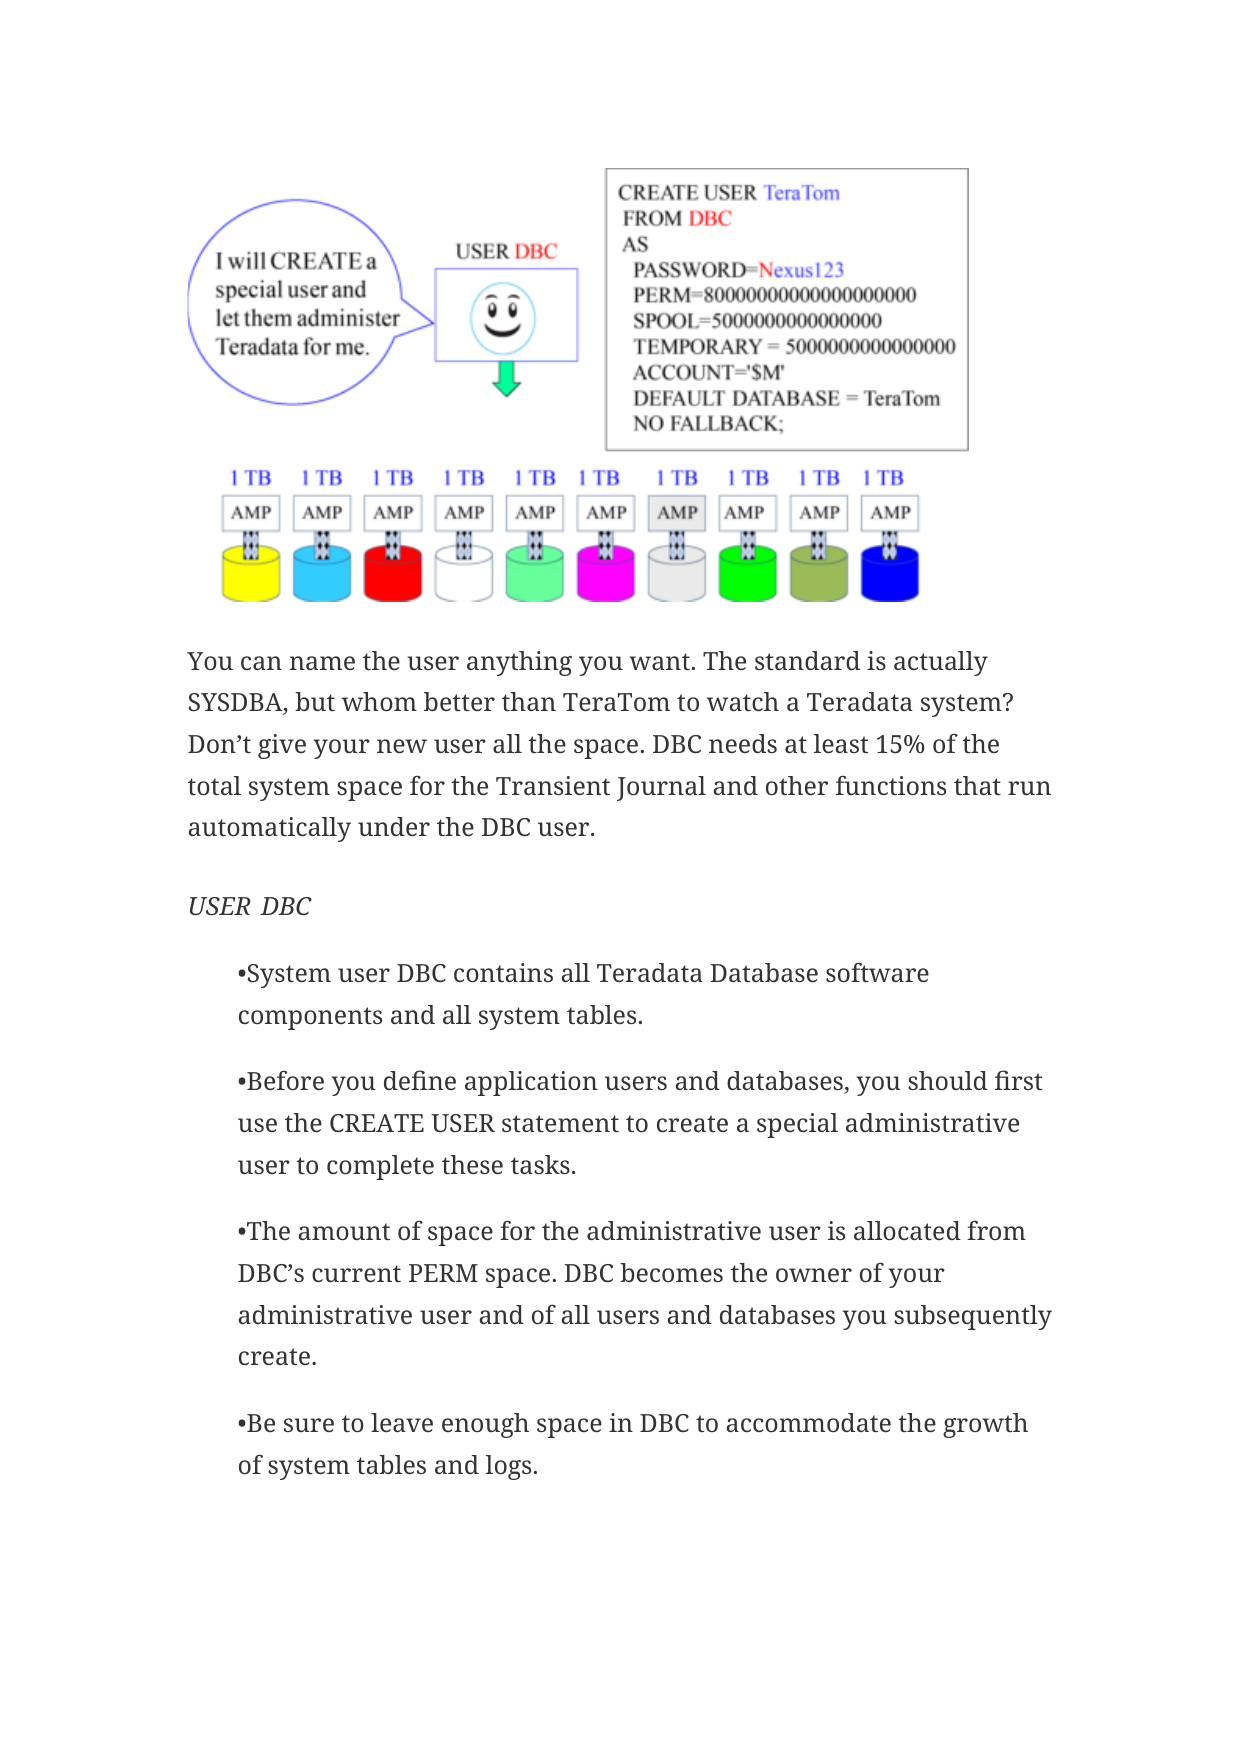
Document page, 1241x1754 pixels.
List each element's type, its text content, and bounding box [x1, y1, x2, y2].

text You can name the user anything you want. The standard is actually SYSDBA, but whom better than TeraTom to watch a Teradata system? Don’t give your new user all the space. DBC needs at least 15% of the total system space for the Transient Journal and other functions that run automatically under the DBC user. [187, 639, 1053, 848]
text •System user DBC contains all Teradata Database software components and all system tables. [237, 952, 1053, 1035]
picture [187, 168, 969, 602]
text •Be sure to leave enough space in DBC to accommodate the growth of system tables and logs. [237, 1402, 1053, 1485]
text USER DBC [187, 885, 1053, 927]
text •Before you define application users and databases, you should first use the CREATE USER statement to create a special administrative user to complete these tasks. [237, 1060, 1053, 1185]
text •The amount of space for the administrative user is allocated from DBC’s current PERM space. DBC becomes the owner of your administrative user and of all users and databases you subsequently create. [237, 1210, 1053, 1377]
